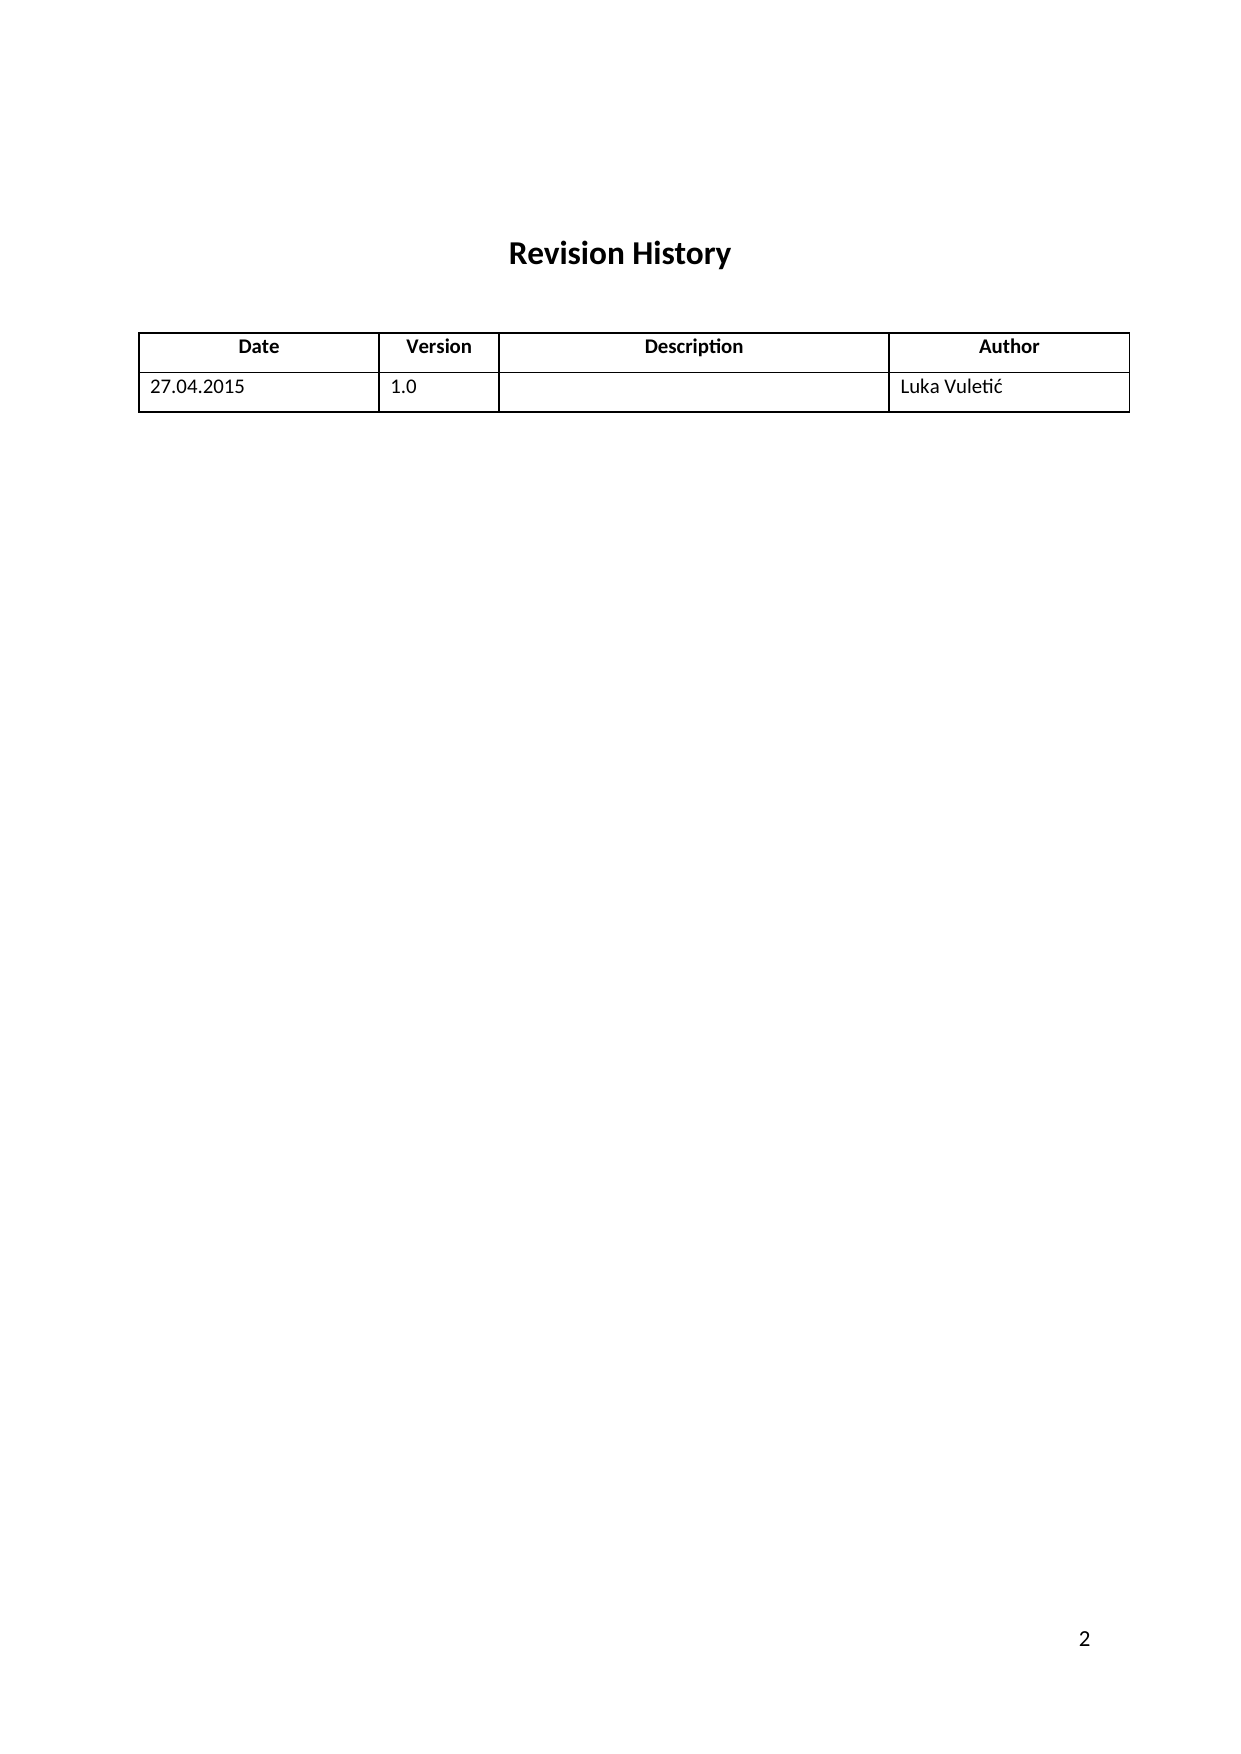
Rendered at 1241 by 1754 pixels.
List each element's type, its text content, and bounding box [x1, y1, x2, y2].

table_cell 1.0 [380, 373, 498, 411]
table_header Version [380, 334, 498, 372]
table_header Author [890, 334, 1129, 372]
title Revision History [150, 232, 1090, 273]
table_header Description [500, 334, 888, 372]
table_cell Luka Vuletić [890, 373, 1129, 411]
table_cell [500, 373, 888, 411]
table_cell 27.04.2015 [140, 373, 378, 411]
table_header Date [140, 334, 378, 372]
